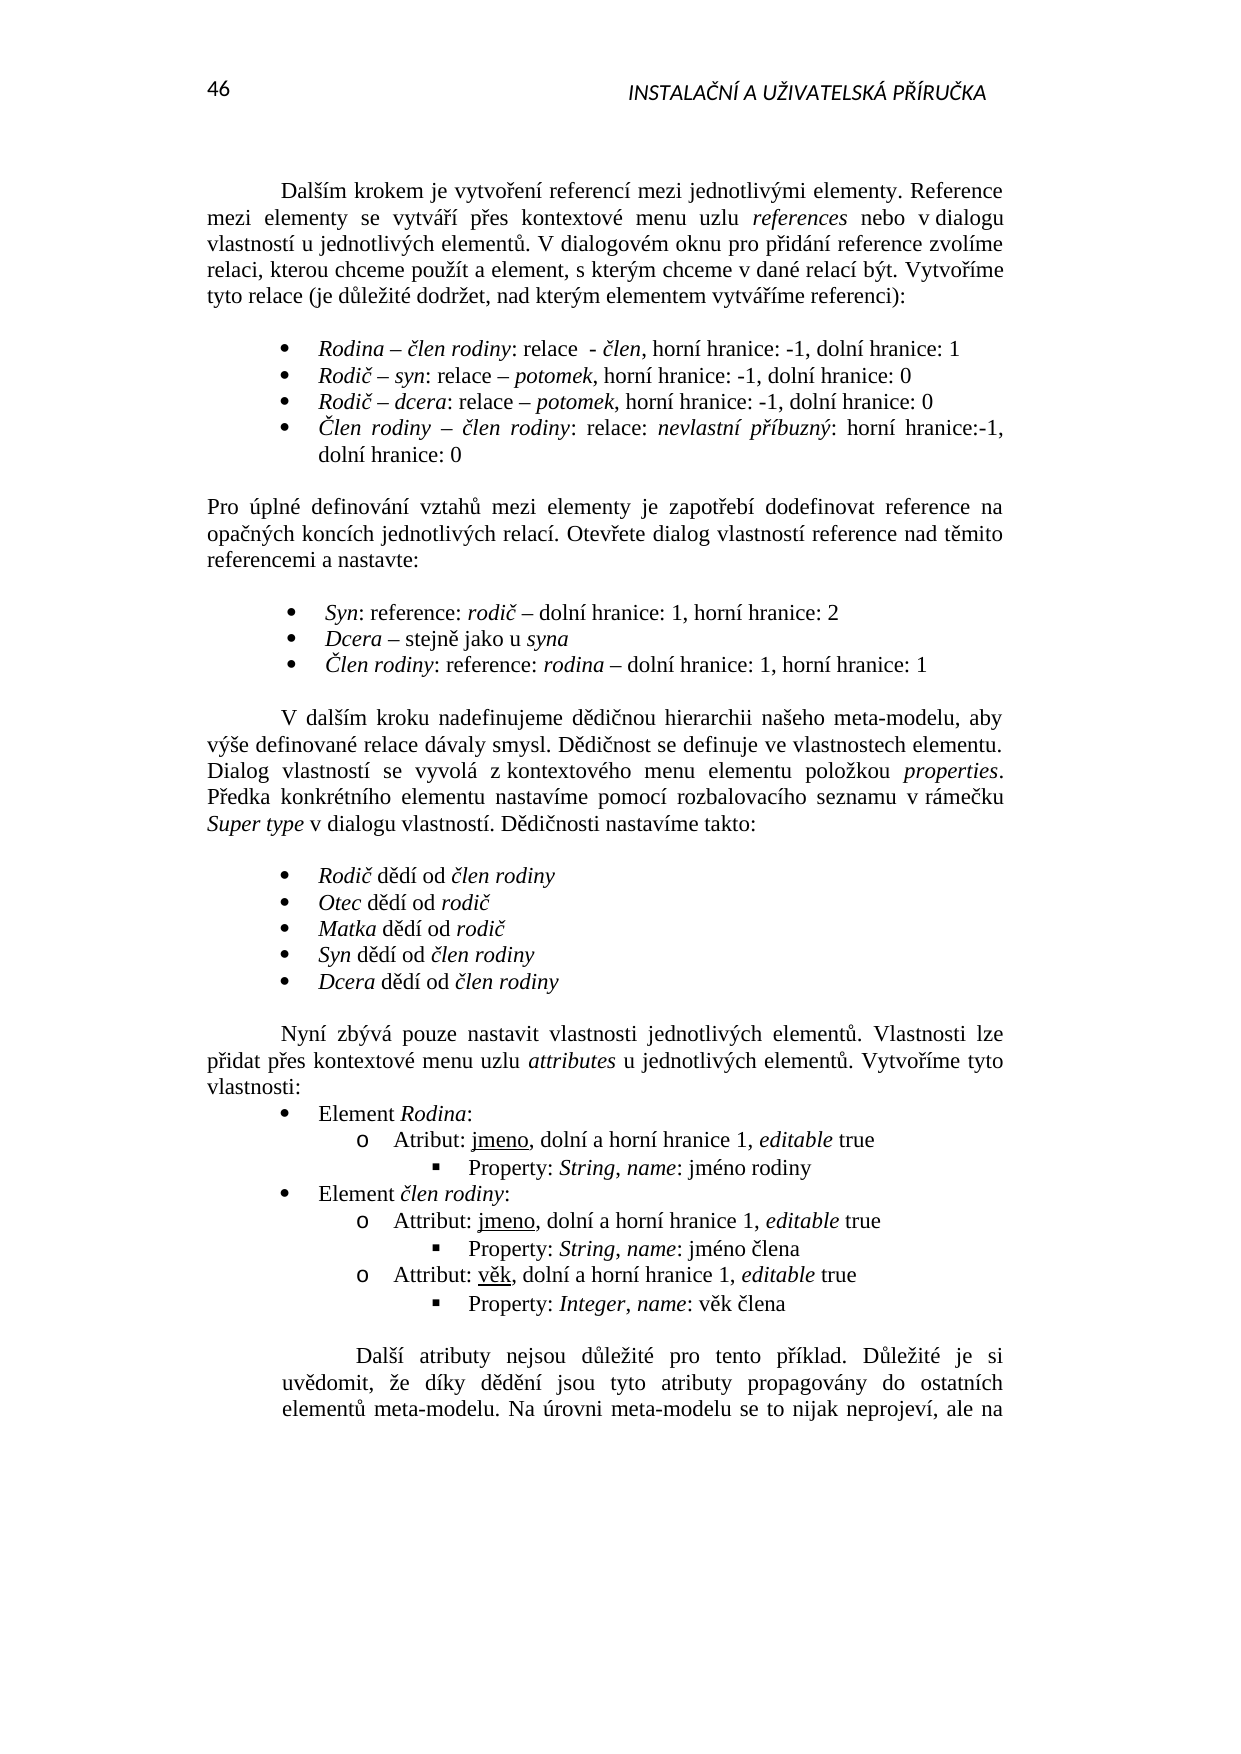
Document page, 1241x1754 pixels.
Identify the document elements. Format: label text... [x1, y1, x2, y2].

list Člen rodiny – člen rodiny: relace: nevlastní příbuzný: horní hranice:-1, dolní hranice: 0 [281, 414, 1004, 467]
list Attribut: jmeno, dolní a horní hranice 1, editable true [356, 1207, 1004, 1235]
text Pro úplné definování vztahů mezi elementy je zapotřebí dodefinovat reference na opačných koncích jednotlivých relací. Otevřete dialog vlastností reference nad těmito referencemi a nastavte: [207, 493, 1004, 572]
list Element Rodina: [281, 1099, 1004, 1126]
list Rodina – člen rodiny: relace - člen, horní hranice: -1, dolní hranice: 1 [281, 335, 1004, 362]
list Property: String, name: jméno rodiny [431, 1154, 1004, 1181]
list Dcera dědí od člen rodiny [281, 968, 1004, 994]
list Property: String, name: jméno člena [431, 1235, 1004, 1261]
list Člen rodiny: reference: rodina – dolní hranice: 1, horní hranice: 1 [287, 652, 1004, 678]
text V dalším kroku nadefinujeme dědičnou hierarchii našeho meta-modelu, aby výše definované relace dávaly smysl. Dědičnost se definuje ve vlastnostech elementu. Dialog vlastností se vyvolá z kontextového menu elementu položkou properties. Předka konkrétního elementu nastavíme pomocí rozbalovacího seznamu v rámečku Super type v dialogu vlastností. Dědičnosti nastavíme takto: [207, 704, 1004, 836]
list Syn dědí od člen rodiny [281, 941, 1004, 968]
list Rodič – dcera: relace – potomek, horní hranice: -1, dolní hranice: 0 [281, 388, 1004, 414]
list Rodič dědí od člen rodiny [281, 862, 1004, 889]
list Rodič – syn: relace – potomek, horní hranice: -1, dolní hranice: 0 [281, 362, 1004, 388]
list Matka dědí od rodič [281, 915, 1004, 941]
list Attribut: věk, dolní a horní hranice 1, editable true [356, 1261, 1004, 1290]
list Dcera – stejně jako u syna [287, 625, 1004, 652]
list Property: Integer, name: věk člena [431, 1290, 1004, 1316]
text Nyní zbývá pouze nastavit vlastnosti jednotlivých elementů. Vlastnosti lze přidat přes kontextové menu uzlu attributes u jednotlivých elementů. Vytvoříme tyto vlastnosti: [207, 1021, 1004, 1099]
list Atribut: jmeno, dolní a horní hranice 1, editable true [356, 1126, 1004, 1154]
text Dalším krokem je vytvoření referencí mezi jednotlivými elementy. Reference mezi elementy se vytváří přes kontextové menu uzlu references nebo v dialogu vlastností u jednotlivých elementů. V dialogovém oknu pro přidání reference zvolíme relaci, kterou chceme použít a element, s kterým chceme v dané relací být. Vytvoříme tyto relace (je důležité dodržet, nad kterým elementem vytváříme referenci): [207, 177, 1004, 309]
list Otec dědí od rodič [281, 889, 1004, 915]
list Syn: reference: rodič – dolní hranice: 1, horní hranice: 2 [287, 599, 1004, 625]
list Element člen rodiny: [281, 1181, 1004, 1207]
